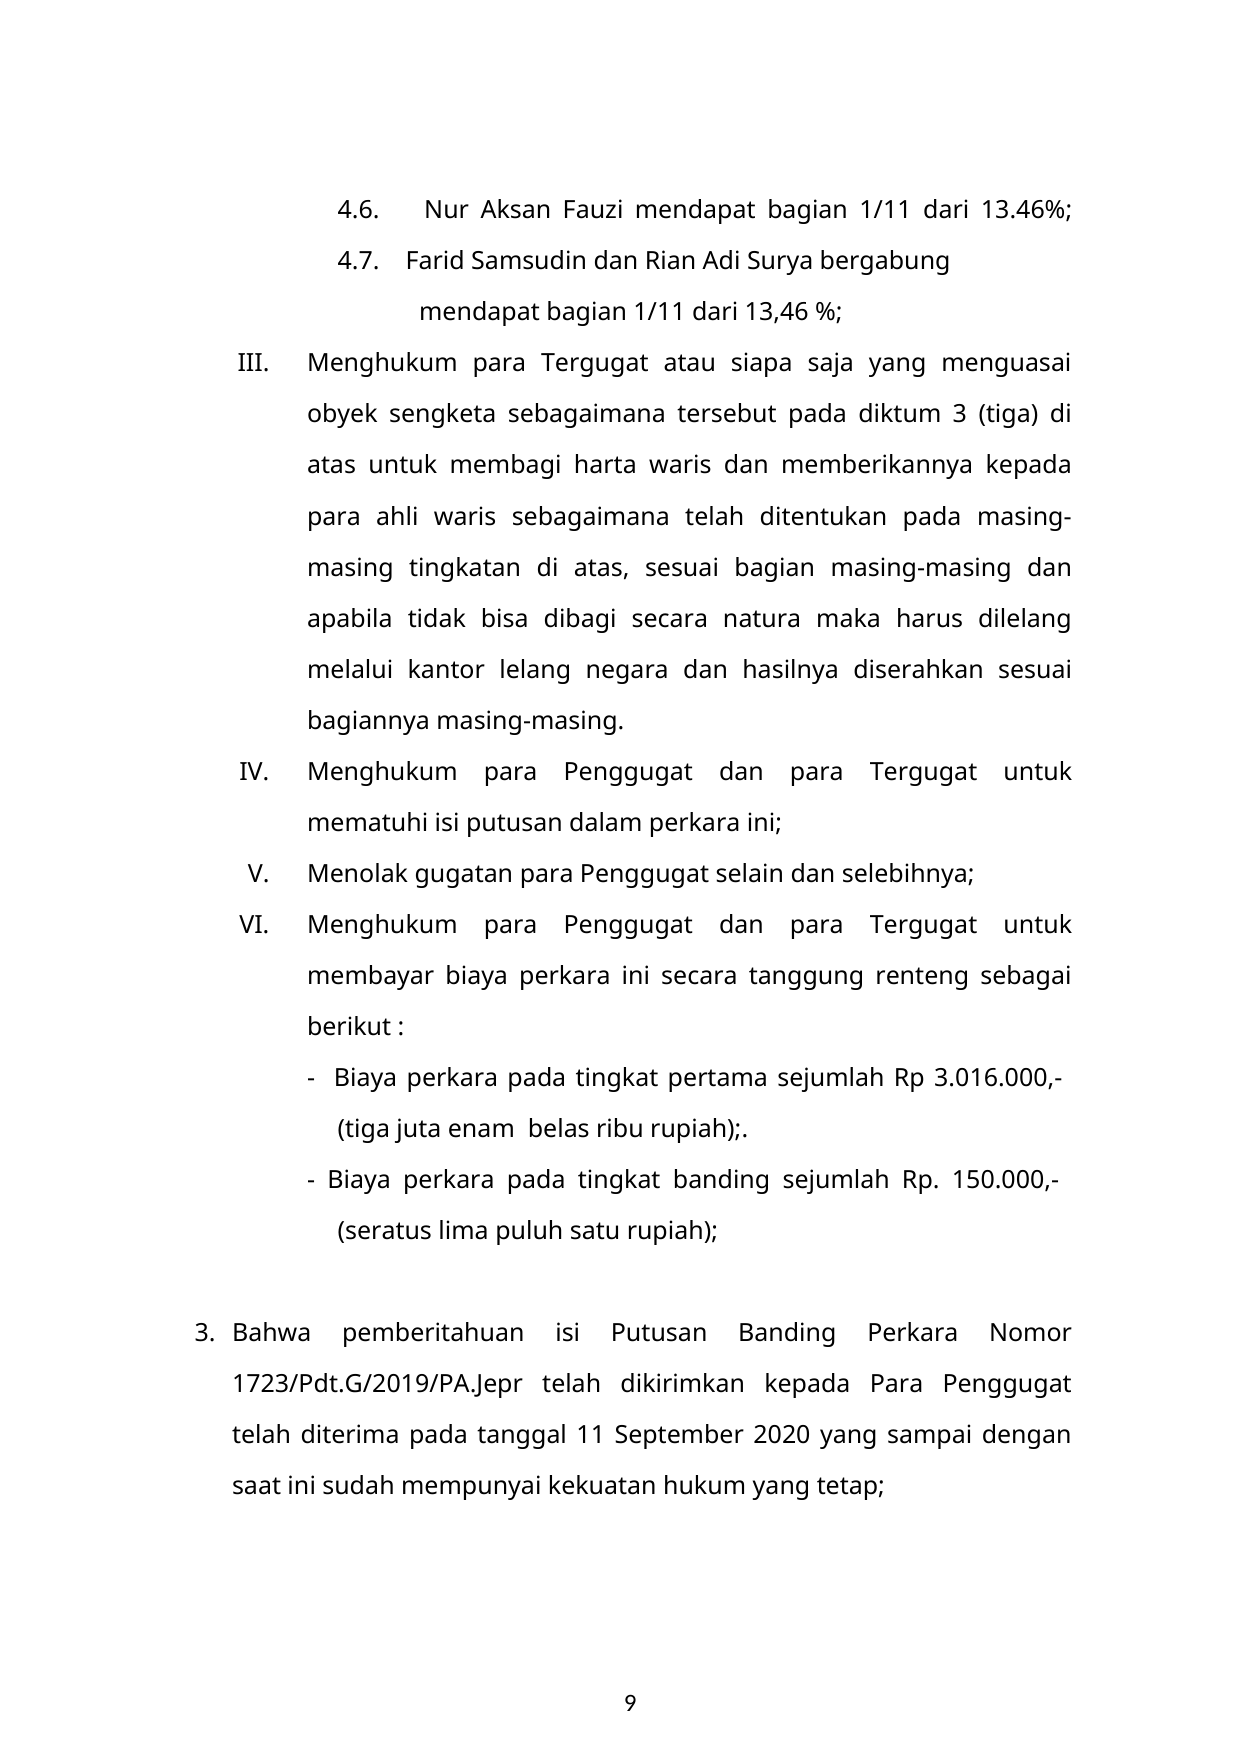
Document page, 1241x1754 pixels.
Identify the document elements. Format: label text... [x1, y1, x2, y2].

list Menghukum para Penggugat dan para Tergugat untuk mematuhi isi putusan dalam perkara ini; [269, 753, 1073, 838]
list Menghukum para Penggugat dan para Tergugat untuk membayar biaya perkara ini secara tanggung renteng sebagai berikut : [269, 907, 1073, 1043]
list - Biaya perkara pada tingkat pertama sejumlah Rp 3.016.000,- (tiga juta enam belas ribu rupiah);. [307, 1060, 1073, 1145]
list 4.6. Nur Aksan Fauzi mendapat bagian 1/11 dari 13.46%; 4.7. Farid Samsudin dan Rian Adi Surya bergabung mendapat bagian 1/11 dari 13,46 %; [337, 192, 1073, 328]
list - Biaya perkara pada tingkat banding sejumlah Rp. 150.000,- (seratus lima puluh satu rupiah); [307, 1162, 1073, 1247]
list Menolak gugatan para Penggugat selain dan selebihnya; [269, 856, 1073, 889]
list Bahwa pemberitahuan isi Putusan Banding Perkara Nomor 1723/Pdt.G/2019/PA.Jepr telah dikirimkan kepada Para Penggugat telah diterima pada tanggal 11 September 2020 yang sampai dengan saat ini sudah mempunyai kekuatan hukum yang tetap; [194, 1315, 1073, 1502]
list Menghukum para Tergugat atau siapa saja yang menguasai obyek sengketa sebagaimana tersebut pada diktum 3 (tiga) di atas untuk membagi harta waris dan memberikannya kepada para ahli waris sebagaimana telah ditentukan pada masing-masing tingkatan di atas, sesuai bagian masing-masing dan apabila tidak bisa dibagi secara natura maka harus dilelang melalui kantor lelang negara dan hasilnya diserahkan sesuai bagiannya masing-masing. [269, 345, 1073, 736]
